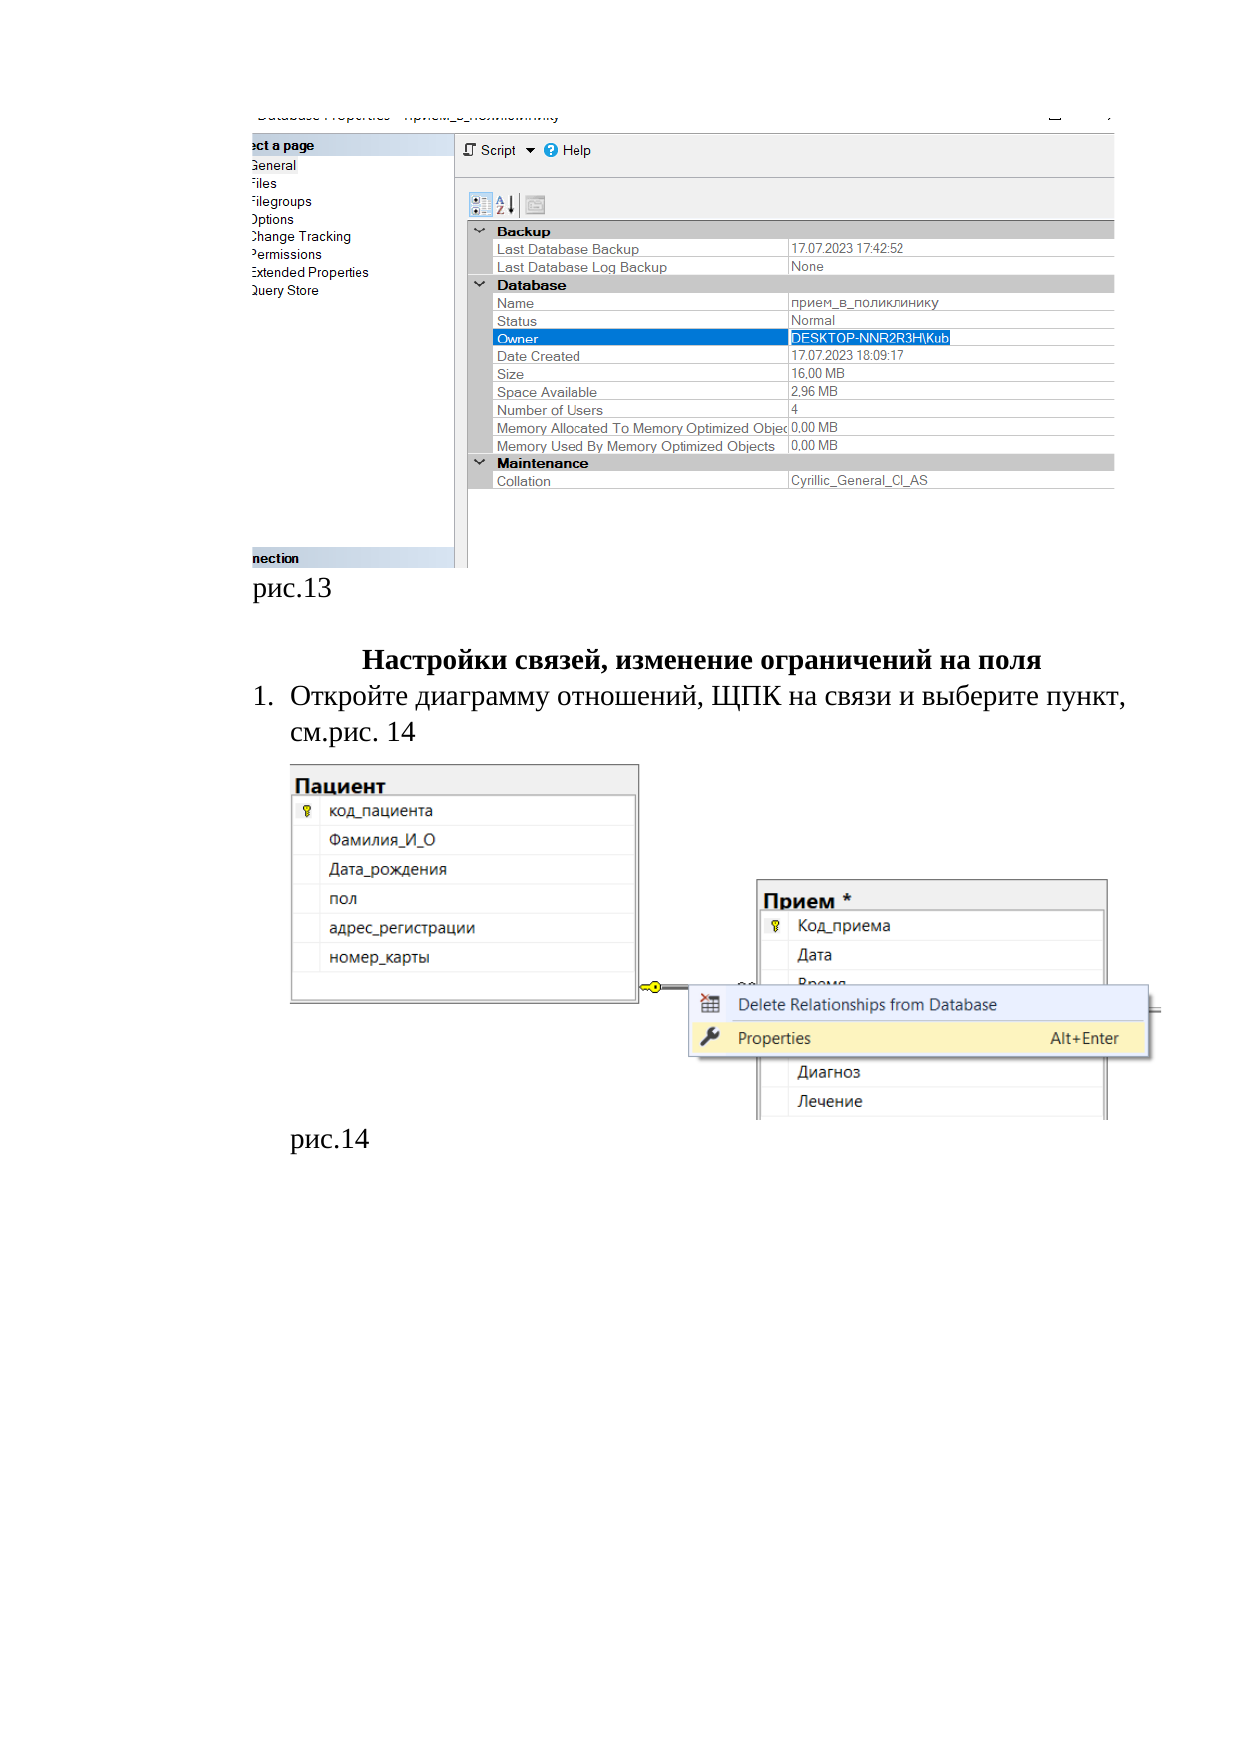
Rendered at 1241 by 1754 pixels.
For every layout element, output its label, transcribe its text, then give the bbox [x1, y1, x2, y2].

picture [289, 750, 1162, 1120]
text рис.13 [252, 570, 1152, 603]
list Откройте диаграмму отношений, ЩПК на связи и выберите пункт, см.рис. 14 [252, 678, 1152, 748]
picture [252, 118, 1115, 568]
text Настройки связей, изменение ограничений на поля [252, 642, 1152, 676]
text рис.14 [290, 1122, 1152, 1155]
